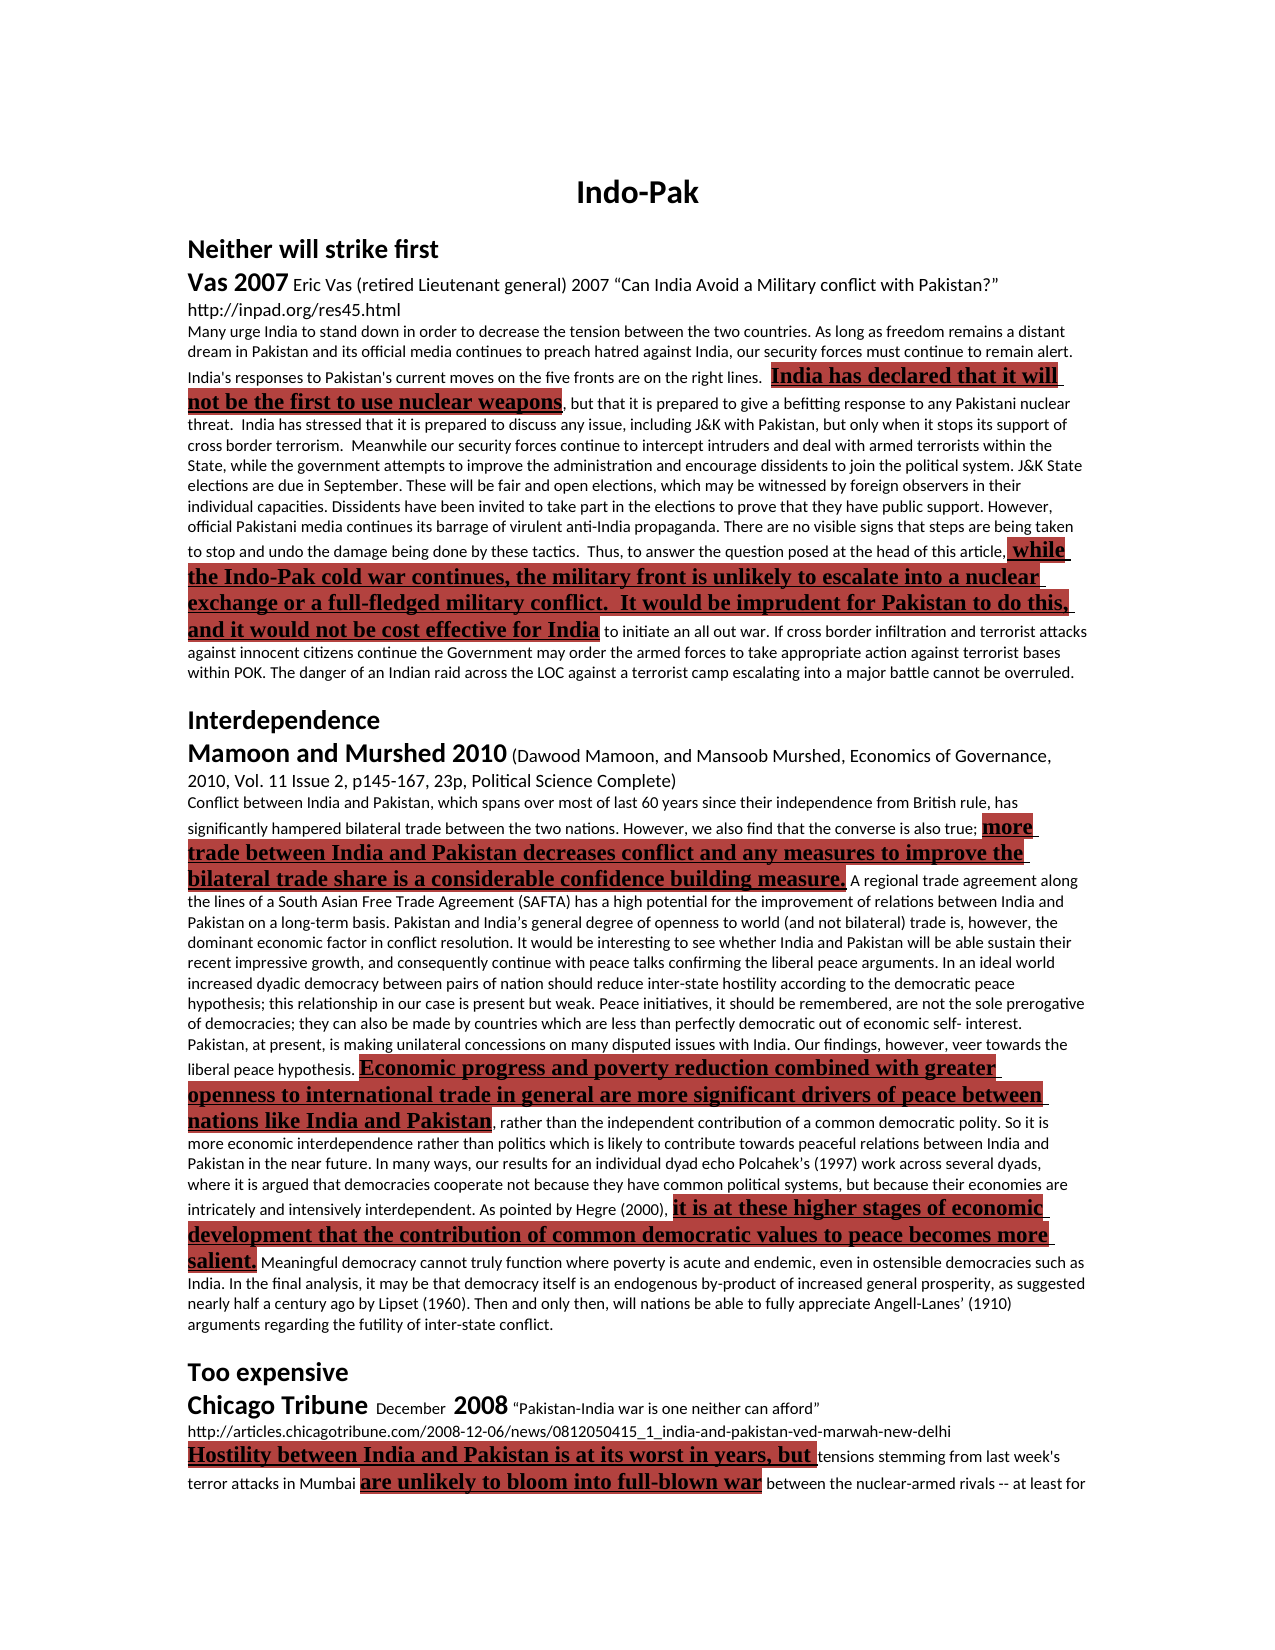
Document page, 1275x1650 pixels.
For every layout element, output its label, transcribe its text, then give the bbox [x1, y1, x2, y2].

subtitle Indo-Pak [187, 171, 1087, 212]
subtitle Too expensive [187, 1355, 1087, 1388]
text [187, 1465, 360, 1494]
text Many urge India to stand down in order to decrease the tension between the two countries. As long as freedom remains a distant dream in Pakistan and its official media continues to preach hatred against India, our security forces must continue to remain alert. India's responses to Pakistan's current moves on the five fronts are on the right lines. India has declared that it will not be the first to use nuclear weapons, but that it is prepared to give a befitting response to any Pakistani nuclear threat. India has stressed that it is prepared to discuss any issue, including J&K with Pakistan, but only when it stops its support of cross border terrorism. Meanwhile our security forces continue to intercept intruders and deal with armed terrorists within the State, while the government attempts to improve the administration and encourage dissidents to join the political system. J&K State elections are due in September. These will be fair and open elections, which may be witnessed by foreign observers in their individual capacities. Dissidents have been invited to take part in the elections to prove that they have public support. However, official Pakistani media continues its barrage of virulent anti-India propaganda. There are no visible signs that steps are being taken to stop and undo the damage being done by these tactics. Thus, to answer the question posed at the head of this article, while the Indo-Pak cold war continues, the military front is unlikely to escalate into a nuclear exchange or a full-fledged military conflict. It would be imprudent for Pakistan to do this, and it would not be cost effective for India to initiate an all out war. If cross border infiltration and terrorist attacks against innocent citizens continue the Government may order the armed forces to take appropriate action against terrorist bases within POK. The danger of an Indian raid across the LOC against a terrorist camp escalating into a major battle cannot be overruled. [187, 321, 1087, 683]
subtitle Interdependence [187, 703, 1087, 736]
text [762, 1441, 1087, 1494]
text Vas 2007 Eric Vas (retired Lieutenant general) 2007 “Can India Avoid a Military conflict with Pakistan?” http://inpad.org/res45.html [187, 265, 1087, 321]
subtitle Neither will strike first [187, 232, 1087, 265]
text Chicago Tribune December 2008 “Pakistan-India war is one neither can afford” http://articles.chicagotribune.com/2008-12-06/news/0812050415_1_india-and-pakistan-ved-marwah-new-delhi [187, 1388, 1087, 1441]
text Mamoon and Murshed 2010 (Dawood Mamoon, and Mansoob Murshed, Economics of Governance, 2010, Vol. 11 Issue 2, p145-167, 23p, Political Science Complete) [187, 736, 1087, 792]
text Conflict between India and Pakistan, which spans over most of last 60 years since their independence from British rule, has significantly hampered bilateral trade between the two nations. However, we also find that the converse is also true; more trade between India and Pakistan decreases conflict and any measures to improve the bilateral trade share is a considerable confidence building measure. A regional trade agreement along the lines of a South Asian Free Trade Agreement (SAFTA) has a high potential for the improvement of relations between India and Pakistan on a long-term basis. Pakistan and India’s general degree of openness to world (and not bilateral) trade is, however, the dominant economic factor in conflict resolution. It would be interesting to see whether India and Pakistan will be able sustain their recent impressive growth, and consequently continue with peace talks confirming the liberal peace arguments. In an ideal world increased dyadic democracy between pairs of nation should reduce inter-state hostility according to the democratic peace hypothesis; this relationship in our case is present but weak. Peace initiatives, it should be remembered, are not the sole prerogative of democracies; they can also be made by countries which are less than perfectly democratic out of economic self- interest. Pakistan, at present, is making unilateral concessions on many disputed issues with India. Our findings, however, veer towards the liberal peace hypothesis. Economic progress and poverty reduction combined with greater openness to international trade in general are more significant drivers of peace between nations like India and Pakistan, rather than the independent contribution of a common democratic polity. So it is more economic interdependence rather than politics which is likely to contribute towards peaceful relations between India and Pakistan in the near future. In many ways, our results for an individual dyad echo Polcahek’s (1997) work across several dyads, where it is argued that democracies cooperate not because they have common political systems, but because their economies are intricately and intensively interdependent. As pointed by Hegre (2000), it is at these higher stages of economic development that the contribution of common democratic values to peace becomes more salient. Meaningful democracy cannot truly function where poverty is acute and endemic, even in ostensible democracies such as India. In the final analysis, it may be that democracy itself is an endogenous by-product of increased general prosperity, as suggested nearly half a century ago by Lipset (1960). Then and only then, will nations be able to fully appreciate Angell-Lanes’ (1910) arguments regarding the futility of inter-state conflict. [187, 792, 1087, 1334]
